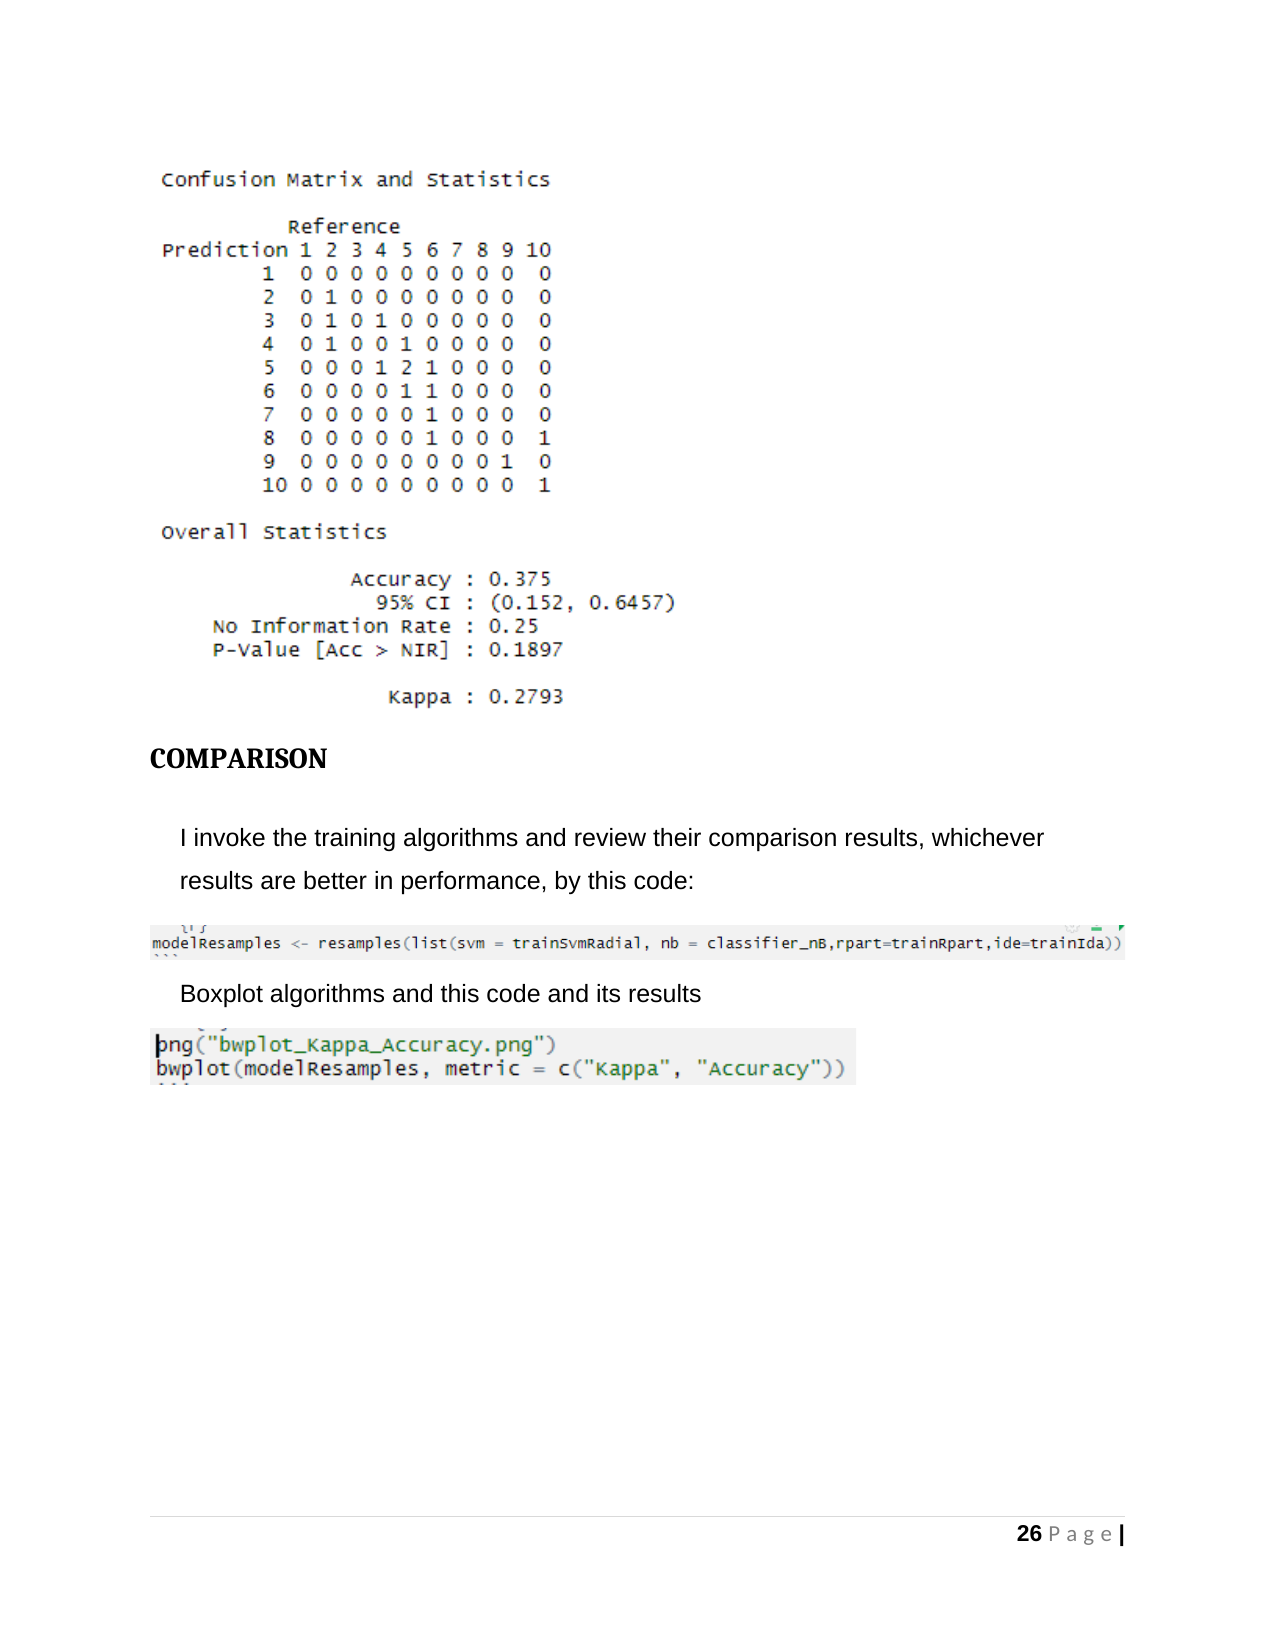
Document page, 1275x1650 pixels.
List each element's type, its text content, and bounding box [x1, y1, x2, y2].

picture [150, 925, 1125, 960]
picture [150, 1028, 857, 1085]
picture [150, 150, 713, 724]
subtitle Comparison [150, 742, 1125, 776]
list I invoke the training algorithms and review their comparison results, whichever results are better in performance, by this code: [179, 823, 1125, 894]
list Boxplot algorithms and this code and its results [179, 979, 1125, 1007]
